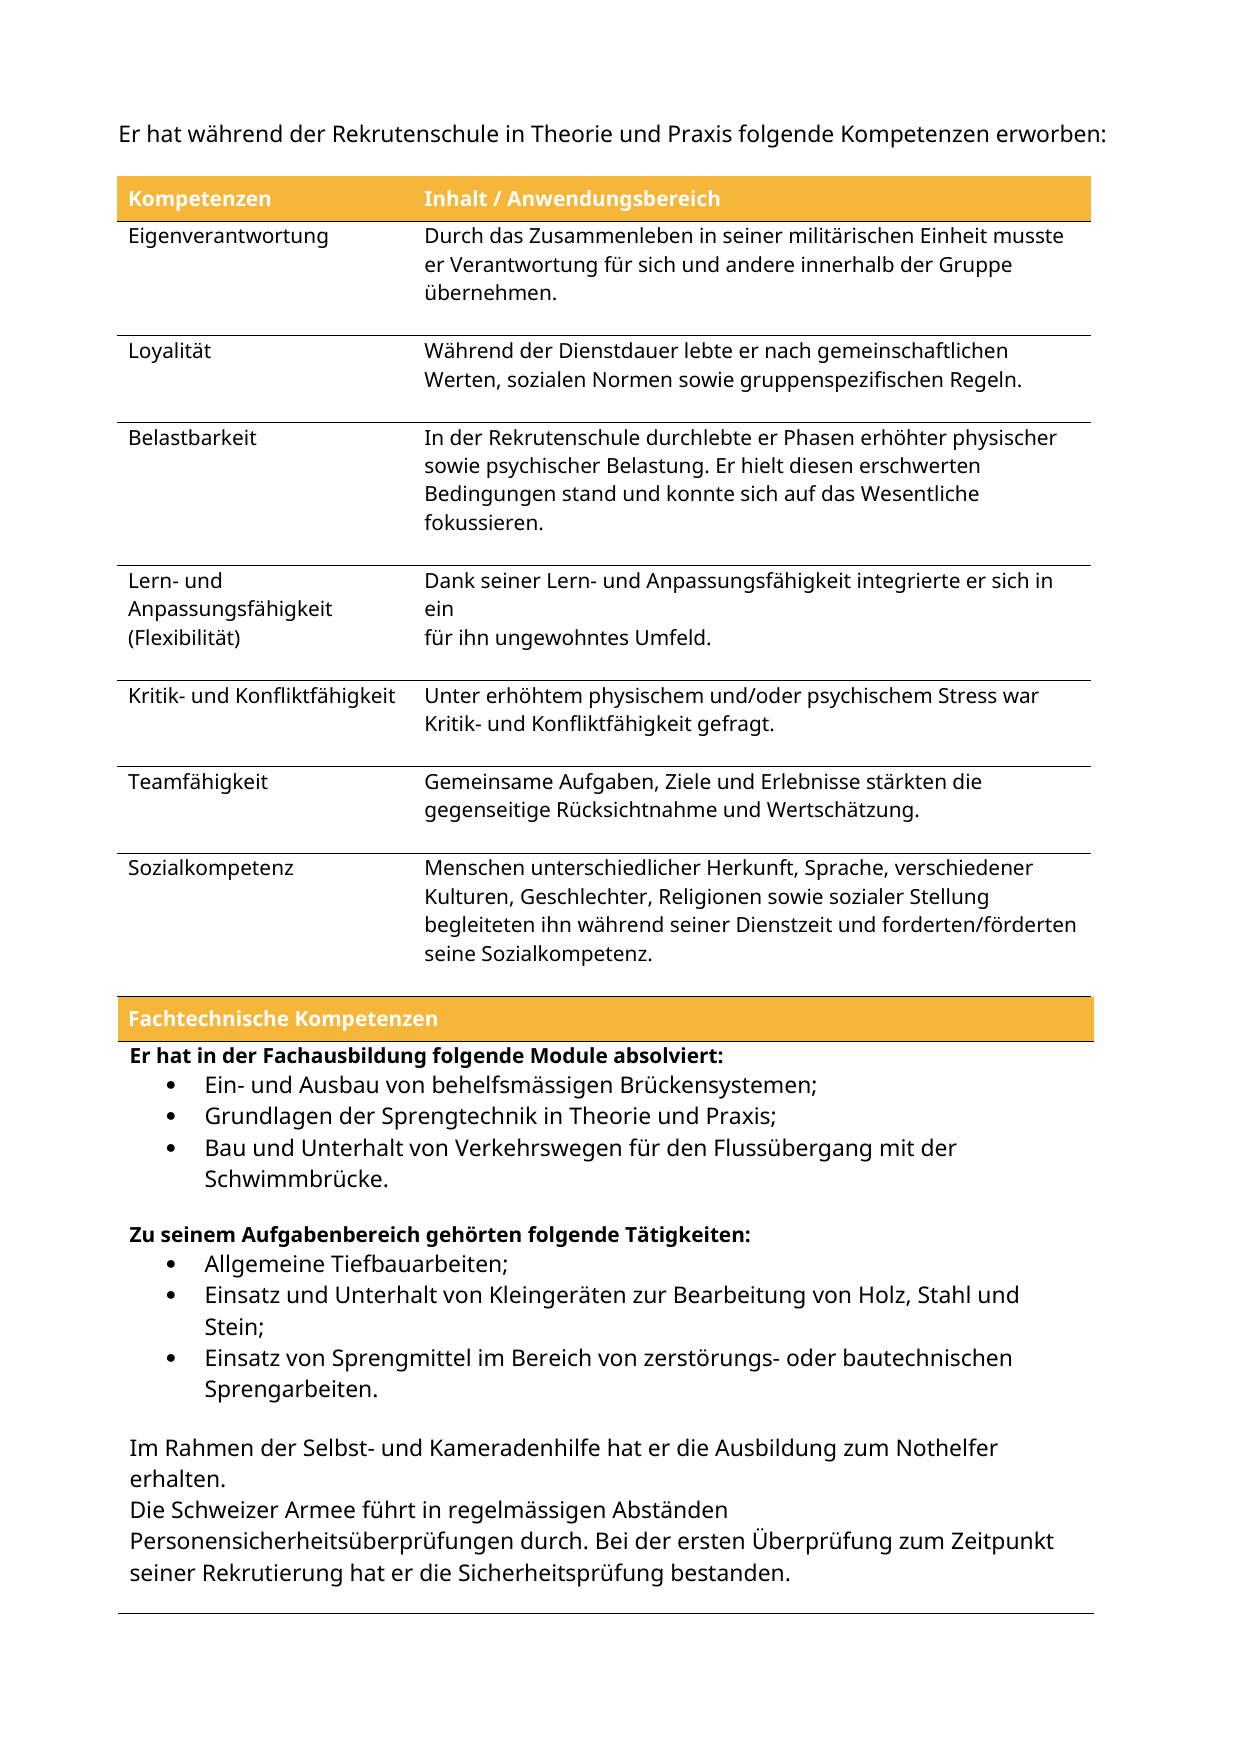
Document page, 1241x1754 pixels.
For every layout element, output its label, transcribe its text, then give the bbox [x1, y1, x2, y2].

table_cell In der Rekrutenschule durchlebte er Phasen erhöhter physischer sowie psychischer Belastung. Er hielt diesen erschwerten Bedingungen stand und konnte sich auf das Wesentliche fokussieren. [413, 423, 1091, 565]
table_cell Dank seiner Lern- und Anpassungsfähigkeit integrierte er sich in ein für ihn ungewohntes Umfeld. [413, 566, 1091, 680]
table_cell Sozialkompetenz [117, 854, 413, 996]
table_cell Gemeinsame Aufgaben, Ziele und Erlebnisse stärkten die gegenseitige Rücksichtnahme und Wertschätzung. [413, 767, 1091, 852]
table_cell Lern- und Anpassungsfähigkeit (Flexibilität) [117, 566, 413, 680]
table_header Inhalt / Anwendungsbereich [413, 176, 1091, 221]
table_cell Loyalität [117, 336, 413, 422]
table_cell Er hat in der Fachausbildung folgende Module absolviert: Ein- und Ausbau von behelfsmässigen Brückensystemen; Grundlagen der Sprengtechnik in Theorie und Praxis; Bau und Unterhalt von Verkehrswegen für den Flussübergang mit der Schwimmbrücke. Zu seinem Aufgabenbereich gehörten folgende Tätigkeiten: Allgemeine Tiefbauarbeiten; Einsatz und Unterhalt von Kleingeräten zur Bearbeitung von Holz, Stahl und Stein; Einsatz von Sprengmittel im Bereich von zerstörungs- oder bautechnischen Sprengarbeiten. Im Rahmen der Selbst- und Kameradenhilfe hat er die Ausbildung zum Nothelfer erhalten. Die Schweizer Armee führt in regelmässigen Abständen Personensicherheitsüberprüfungen durch. Bei der ersten Überprüfung zum Zeitpunkt seiner Rekrutierung hat er die Sicherheitsprüfung bestanden. [118, 1042, 1094, 1613]
table_cell Unter erhöhtem physischem und/oder psychischem Stress war Kritik- und Konfliktfähigkeit gefragt. [413, 681, 1091, 766]
table_cell Belastbarkeit [117, 423, 413, 565]
table_cell Durch das Zusammenleben in seiner militärischen Einheit musste er Verantwortung für sich und andere innerhalb der Gruppe übernehmen. [413, 222, 1091, 335]
table_cell Während der Dienstdauer lebte er nach gemeinschaftlichen Werten, sozialen Normen sowie gruppenspezifischen Regeln. [413, 336, 1091, 422]
table_cell Kritik- und Konfliktfähigkeit [117, 681, 413, 766]
table_cell Menschen unterschiedlicher Herkunft, Sprache, verschiedener Kulturen, Geschlechter, Religionen sowie sozialer Stellung begleiteten ihn während seiner Dienstzeit und forderten/förderten seine Sozialkompetenz. [413, 854, 1091, 996]
table_header Kompetenzen [117, 176, 413, 221]
table_cell Eigenverantwortung [117, 222, 413, 335]
table_cell Teamfähigkeit [117, 767, 413, 852]
table_header Fachtechnische Kompetenzen [118, 997, 1094, 1041]
text Er hat während der Rekrutenschule in Theorie und Praxis folgende Kompetenzen erworben: [118, 118, 1122, 149]
